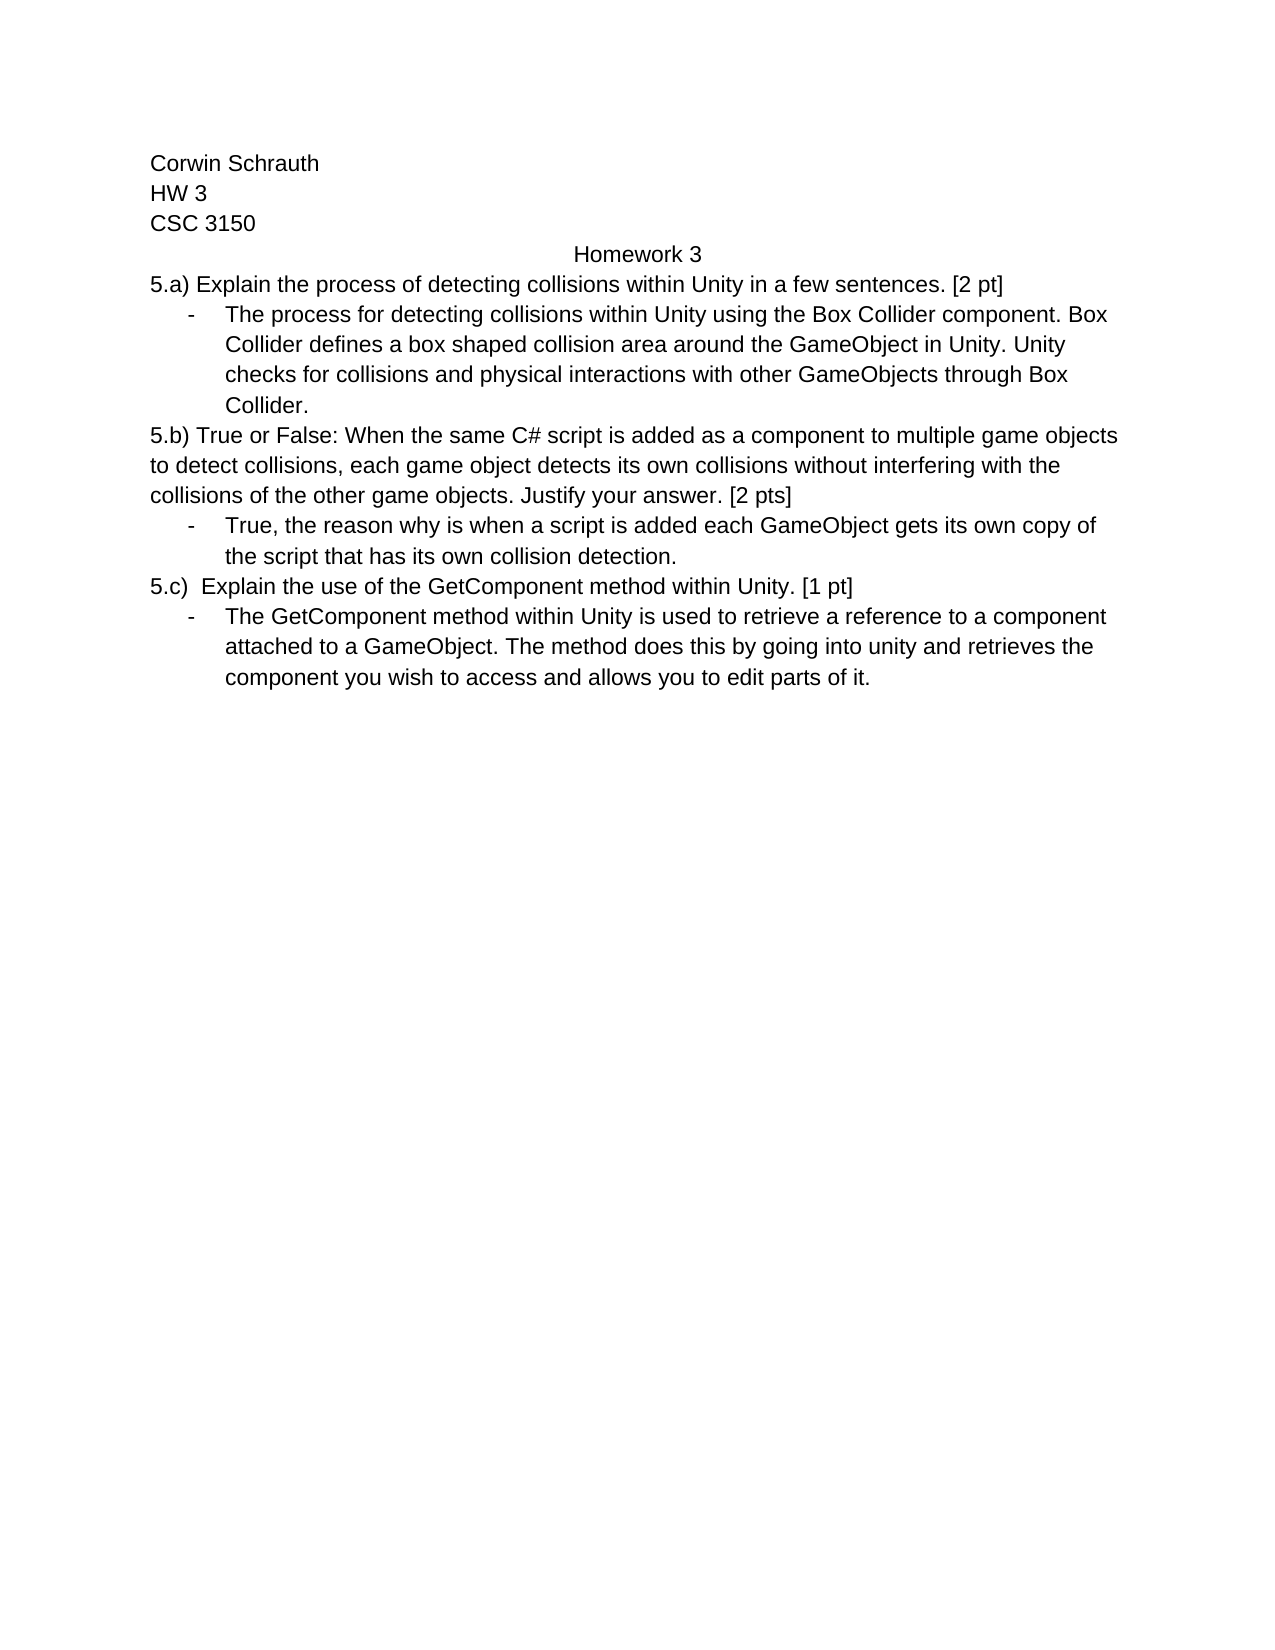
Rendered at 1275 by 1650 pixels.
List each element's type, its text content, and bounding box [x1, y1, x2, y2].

text 5.c) Explain the use of the GetComponent method within Unity. [1 pt] [150, 573, 1125, 599]
list True, the reason why is when a script is added each GameObject gets its own copy of the script that has its own collision detection. [187, 512, 1125, 569]
text HW 3 [150, 180, 1125, 207]
text 5.a) Explain the process of detecting collisions within Unity in a few sentences. [2 pt] [150, 271, 1125, 297]
list The GetComponent method within Unity is used to retrieve a reference to a component attached to a GameObject. The method does this by going into unity and retrieves the component you wish to access and allows you to edit parts of it. [187, 603, 1125, 690]
list The process for detecting collisions within Unity using the Box Collider component. Box Collider defines a box shaped collision area around the GameObject in Unity. Unity checks for collisions and physical interactions with other GameObjects through Box Collider. [187, 301, 1125, 418]
text Corwin Schrauth [150, 150, 1125, 176]
text Homework 3 [150, 241, 1125, 267]
text CSC 3150 [150, 210, 1125, 237]
text 5.b) True or False: When the same C# script is added as a component to multiple game objects to detect collisions, each game object detects its own collisions without interfering with the collisions of the other game objects. Justify your answer. [2 pts] [150, 422, 1125, 509]
